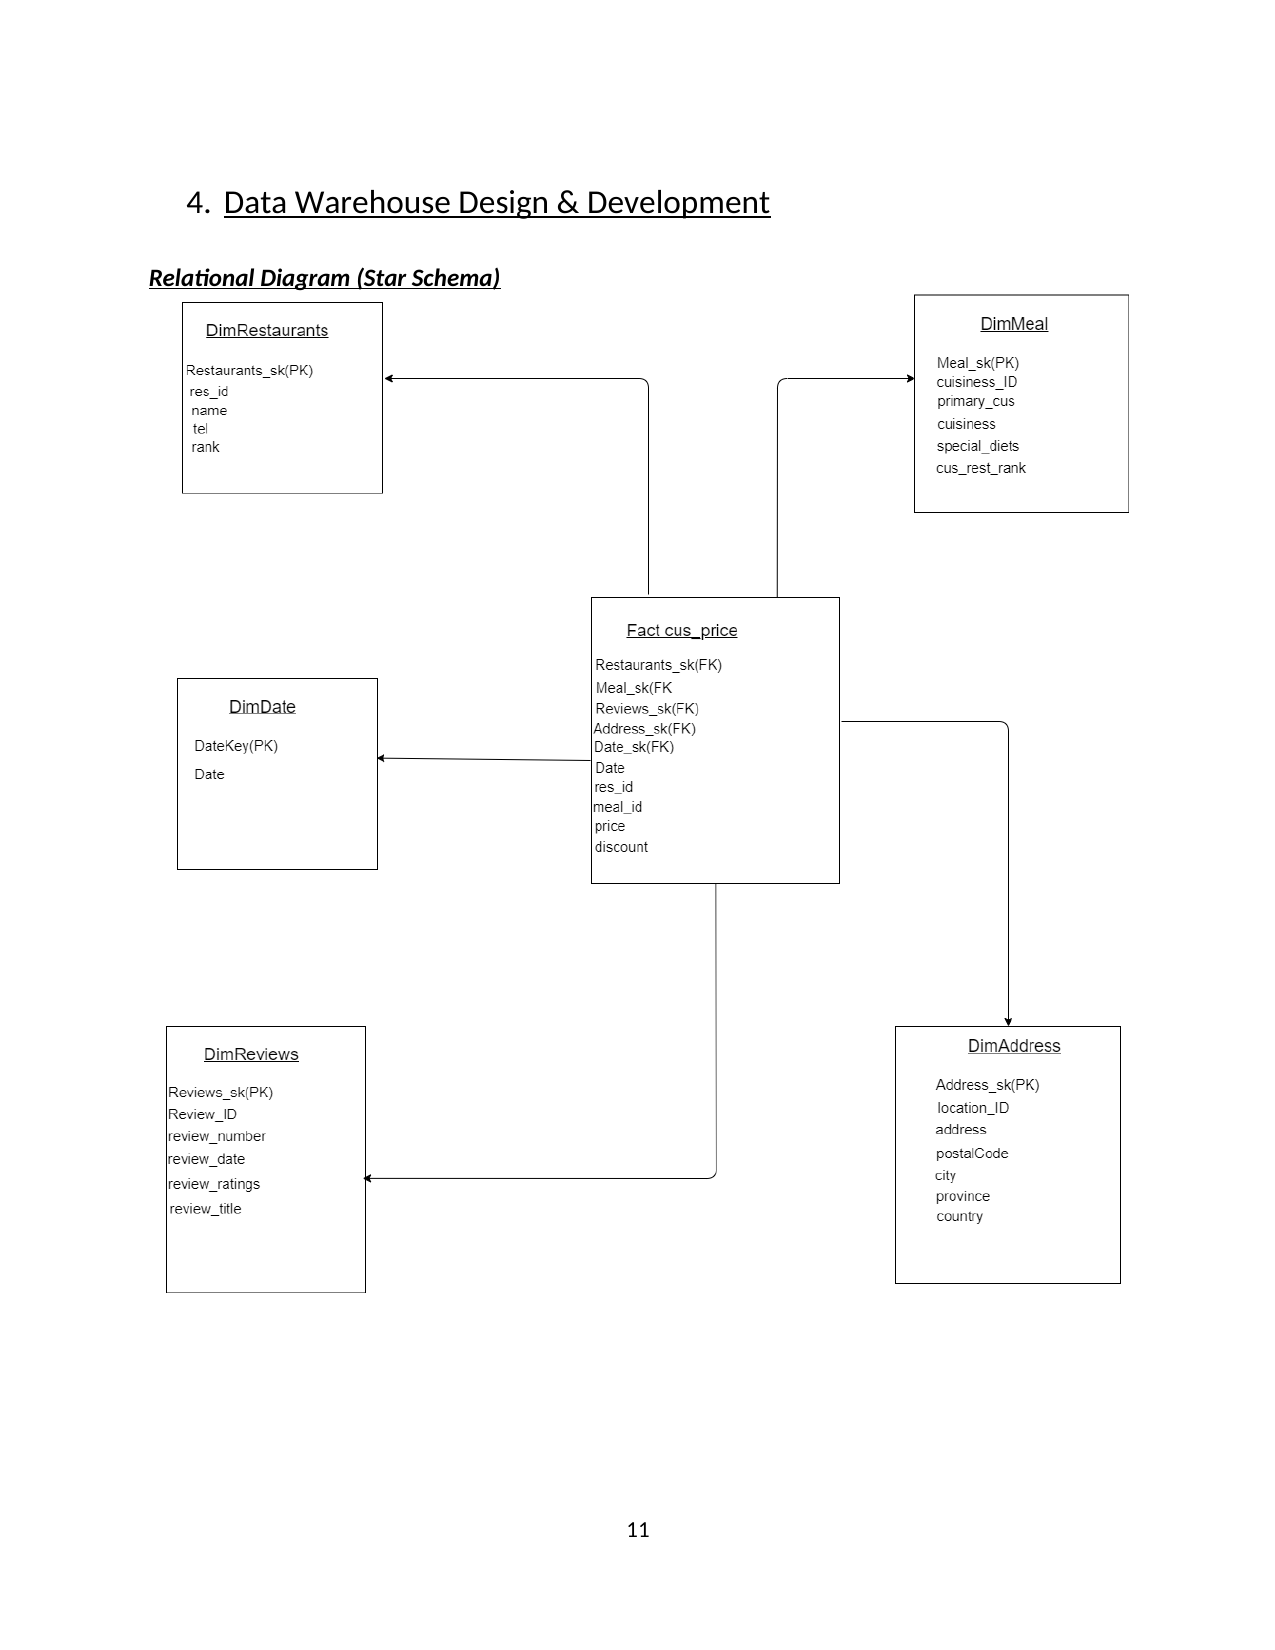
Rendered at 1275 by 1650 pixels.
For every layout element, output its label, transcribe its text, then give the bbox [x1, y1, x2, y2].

subtitle Data Warehouse Design & Development [186, 181, 1131, 222]
picture [148, 294, 1129, 1293]
text Relational Diagram (Star Schema) [148, 262, 1127, 292]
